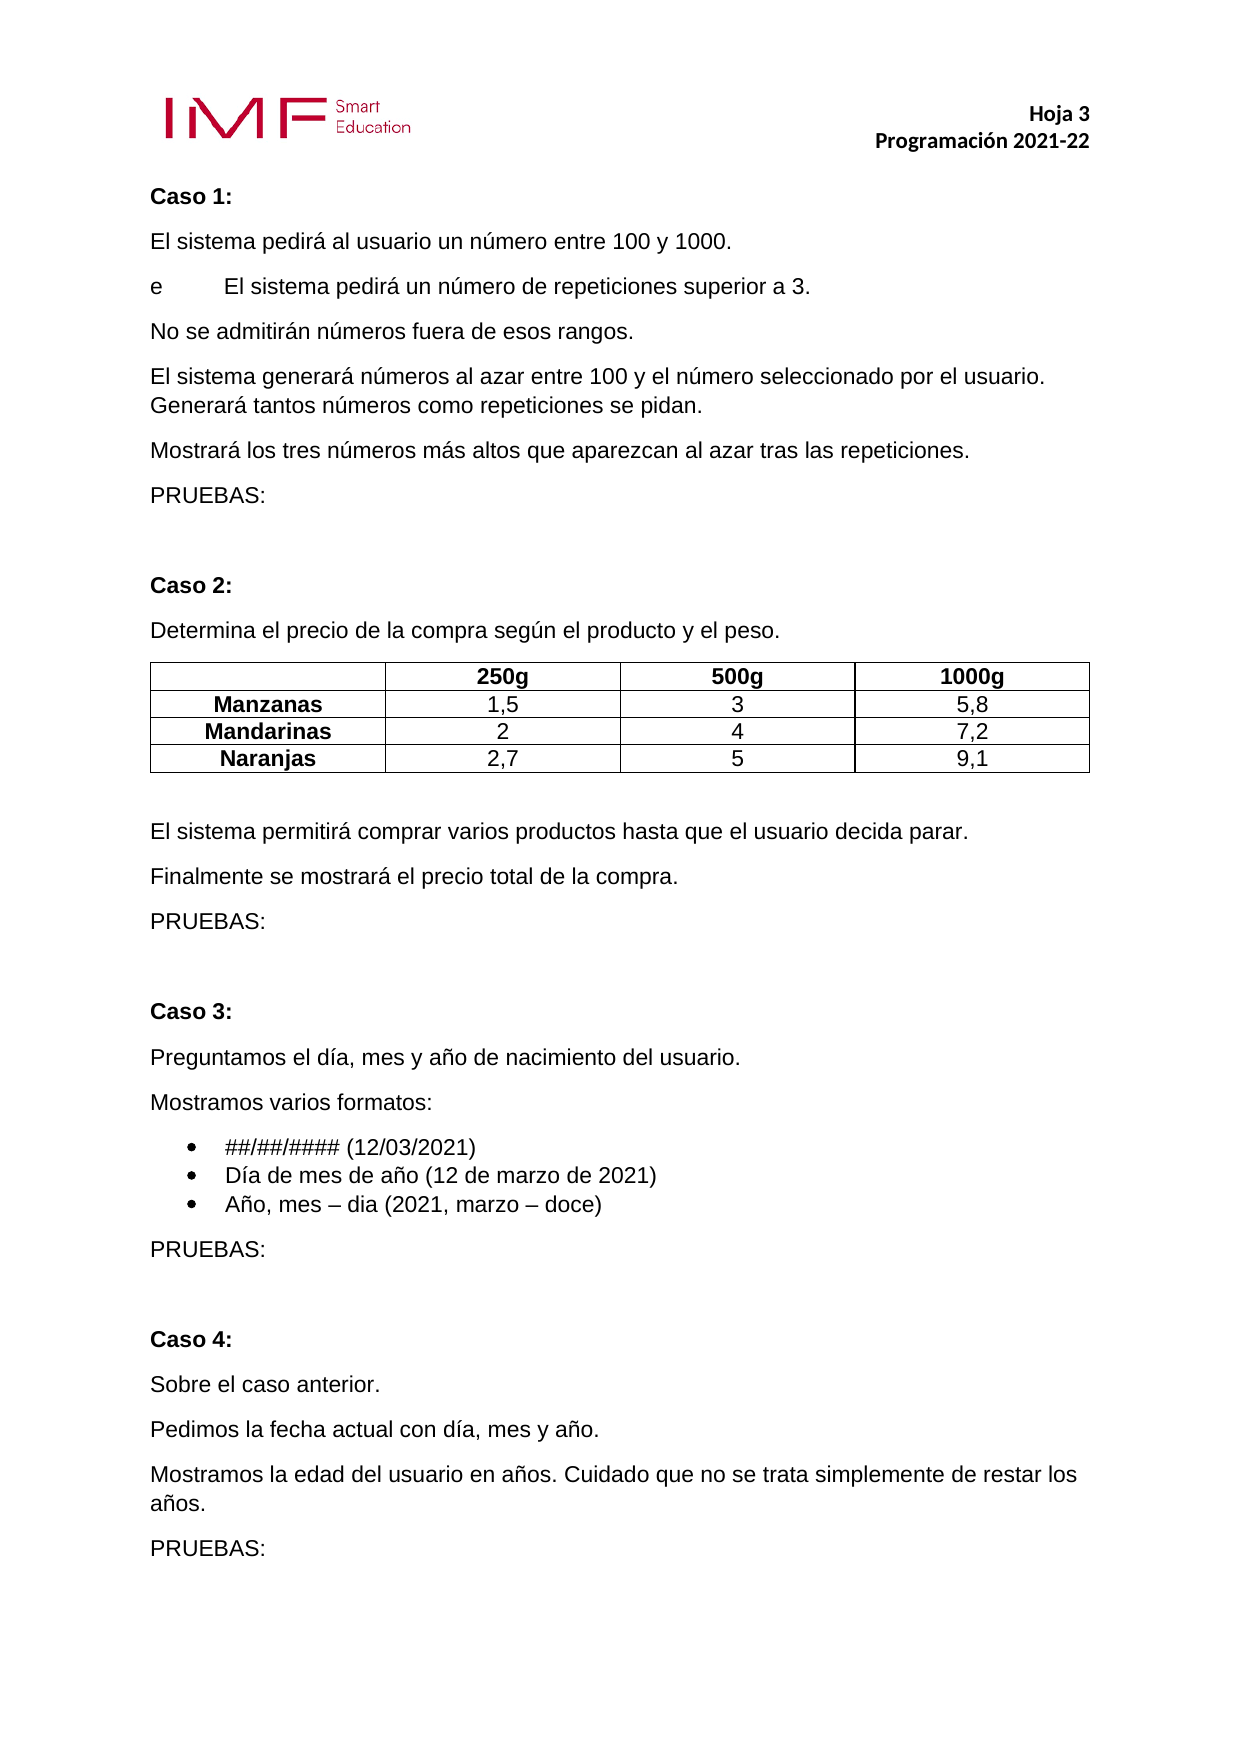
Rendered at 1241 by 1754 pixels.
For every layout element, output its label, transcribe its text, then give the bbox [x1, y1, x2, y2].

text Pedimos la fecha actual con día, mes y año. [150, 1416, 1090, 1442]
text El sistema permitirá comprar varios productos hasta que el usuario decida parar. [150, 818, 1090, 844]
table_cell 7,2 [856, 718, 1089, 744]
text Caso 3: [150, 998, 1090, 1025]
table_cell Mandarinas [151, 718, 385, 744]
text Mostrará los tres números más altos que aparezcan al azar tras las repeticiones. [150, 437, 1090, 463]
table_cell 2,7 [386, 745, 620, 772]
text Mostramos varios formatos: [150, 1088, 1090, 1115]
table_header 250g [386, 663, 620, 689]
text El sistema pedirá al usuario un número entre 100 y 1000. [150, 228, 1090, 254]
text Caso 4: [150, 1326, 1090, 1352]
table_header 1000g [856, 663, 1089, 689]
text Mostramos la edad del usuario en años. Cuidado que no se trata simplemente de restar los años. [150, 1461, 1090, 1516]
text Caso 1: [150, 183, 1090, 209]
text Sobre el caso anterior. [150, 1371, 1090, 1397]
text PRUEBAS: [150, 1236, 1090, 1262]
picture [150, 75, 426, 155]
text PRUEBAS: [150, 908, 1090, 934]
list Año, mes – dia (2021, marzo – doce) [187, 1191, 1090, 1217]
list ##/##/#### (12/03/2021) [187, 1134, 1090, 1160]
text PRUEBAS: [150, 1535, 1090, 1561]
table_cell 5 [621, 745, 854, 772]
text Determina el precio de la compra según el producto y el peso. [150, 617, 1090, 643]
table_cell 5,8 [856, 691, 1089, 717]
text Caso 2: [150, 572, 1090, 598]
table_header 500g [621, 663, 854, 689]
table_cell 2 [386, 718, 620, 744]
table_cell 9,1 [856, 745, 1089, 772]
text El sistema generará números al azar entre 100 y el número seleccionado por el usuario. Generará tantos números como repeticiones se pidan. [150, 363, 1090, 418]
table_cell 1,5 [386, 691, 620, 717]
table_cell 4 [621, 718, 854, 744]
table_cell Naranjas [151, 745, 385, 772]
text PRUEBAS: [150, 482, 1090, 508]
text e El sistema pedirá un número de repeticiones superior a 3. [150, 273, 1090, 299]
text Finalmente se mostrará el precio total de la compra. [150, 863, 1090, 889]
table_header [151, 663, 385, 689]
list Día de mes de año (12 de marzo de 2021) [187, 1162, 1090, 1188]
text Preguntamos el día, mes y año de nacimiento del usuario. [150, 1043, 1090, 1070]
text No se admitirán números fuera de esos rangos. [150, 318, 1090, 344]
table_cell Manzanas [151, 691, 385, 717]
table_cell 3 [621, 691, 854, 717]
